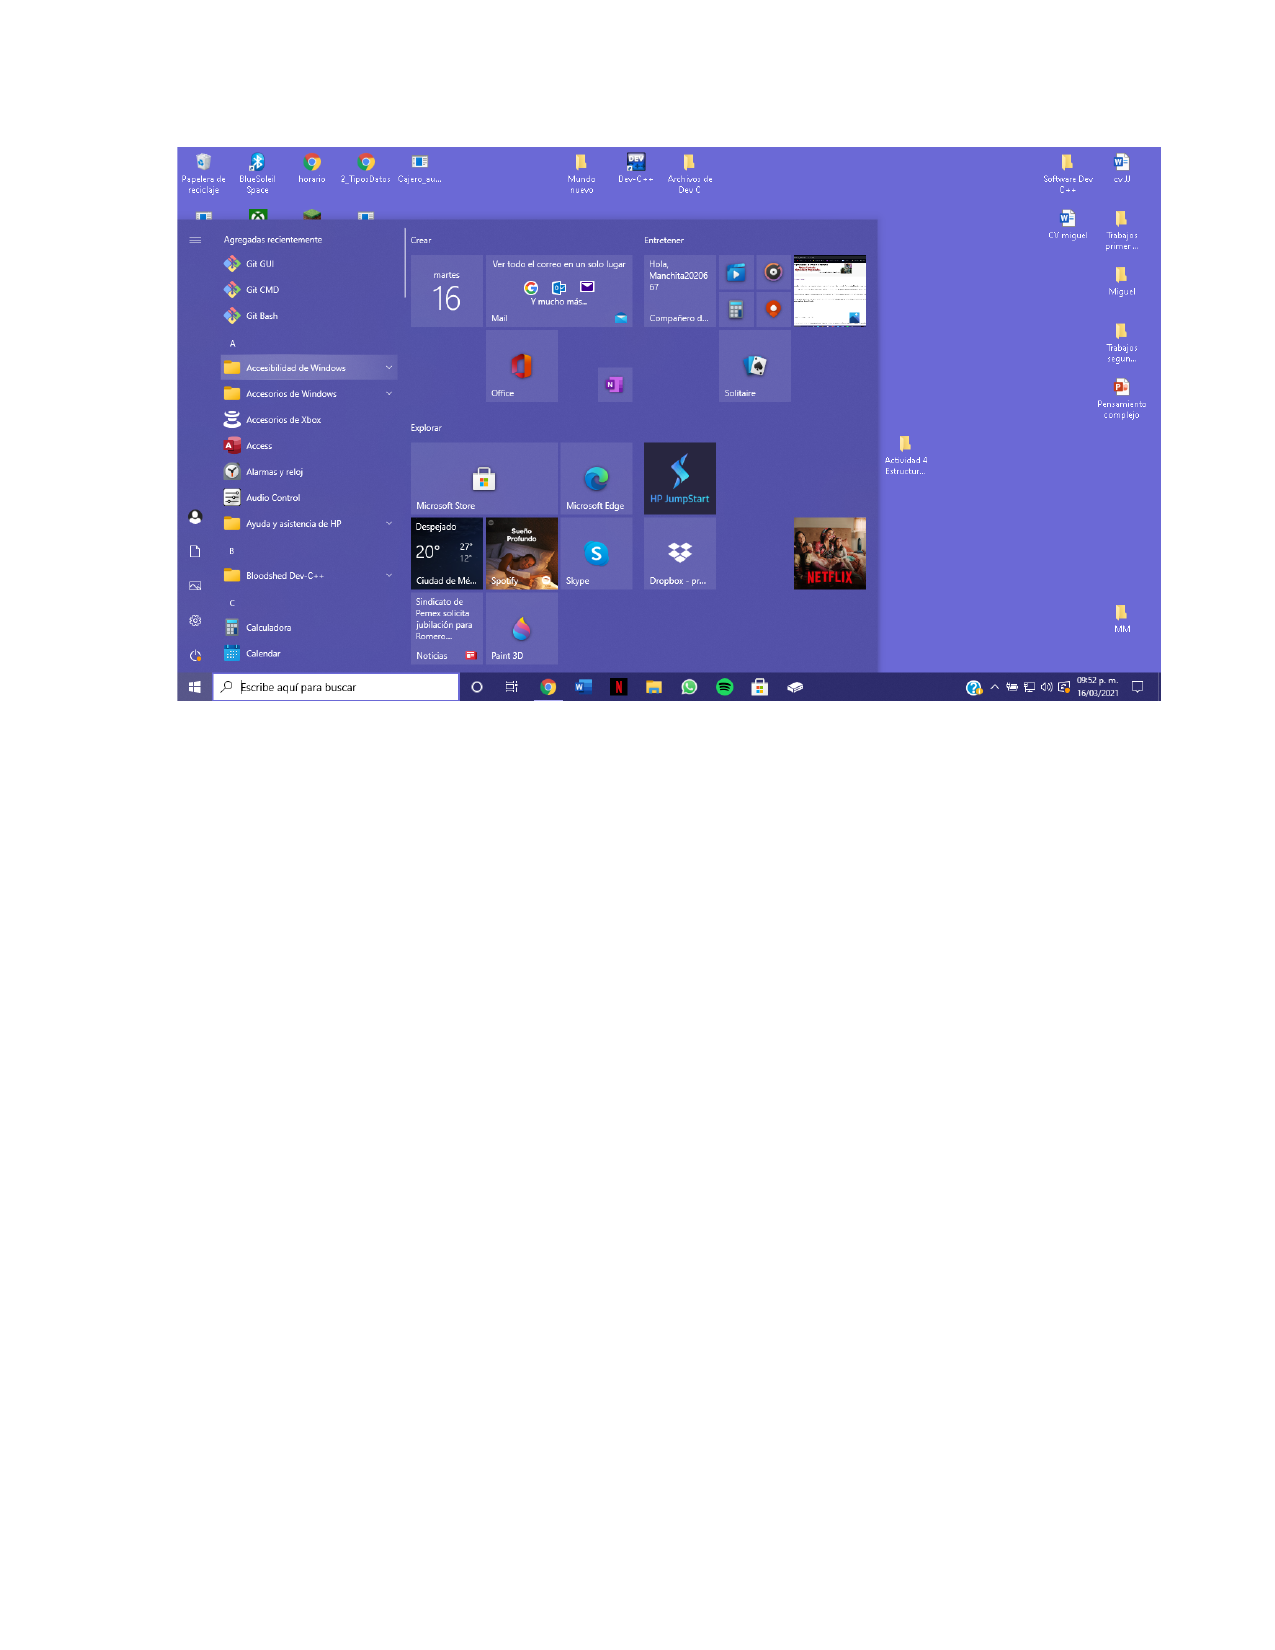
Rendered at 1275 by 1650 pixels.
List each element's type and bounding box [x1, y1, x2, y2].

picture [177, 147, 1161, 701]
